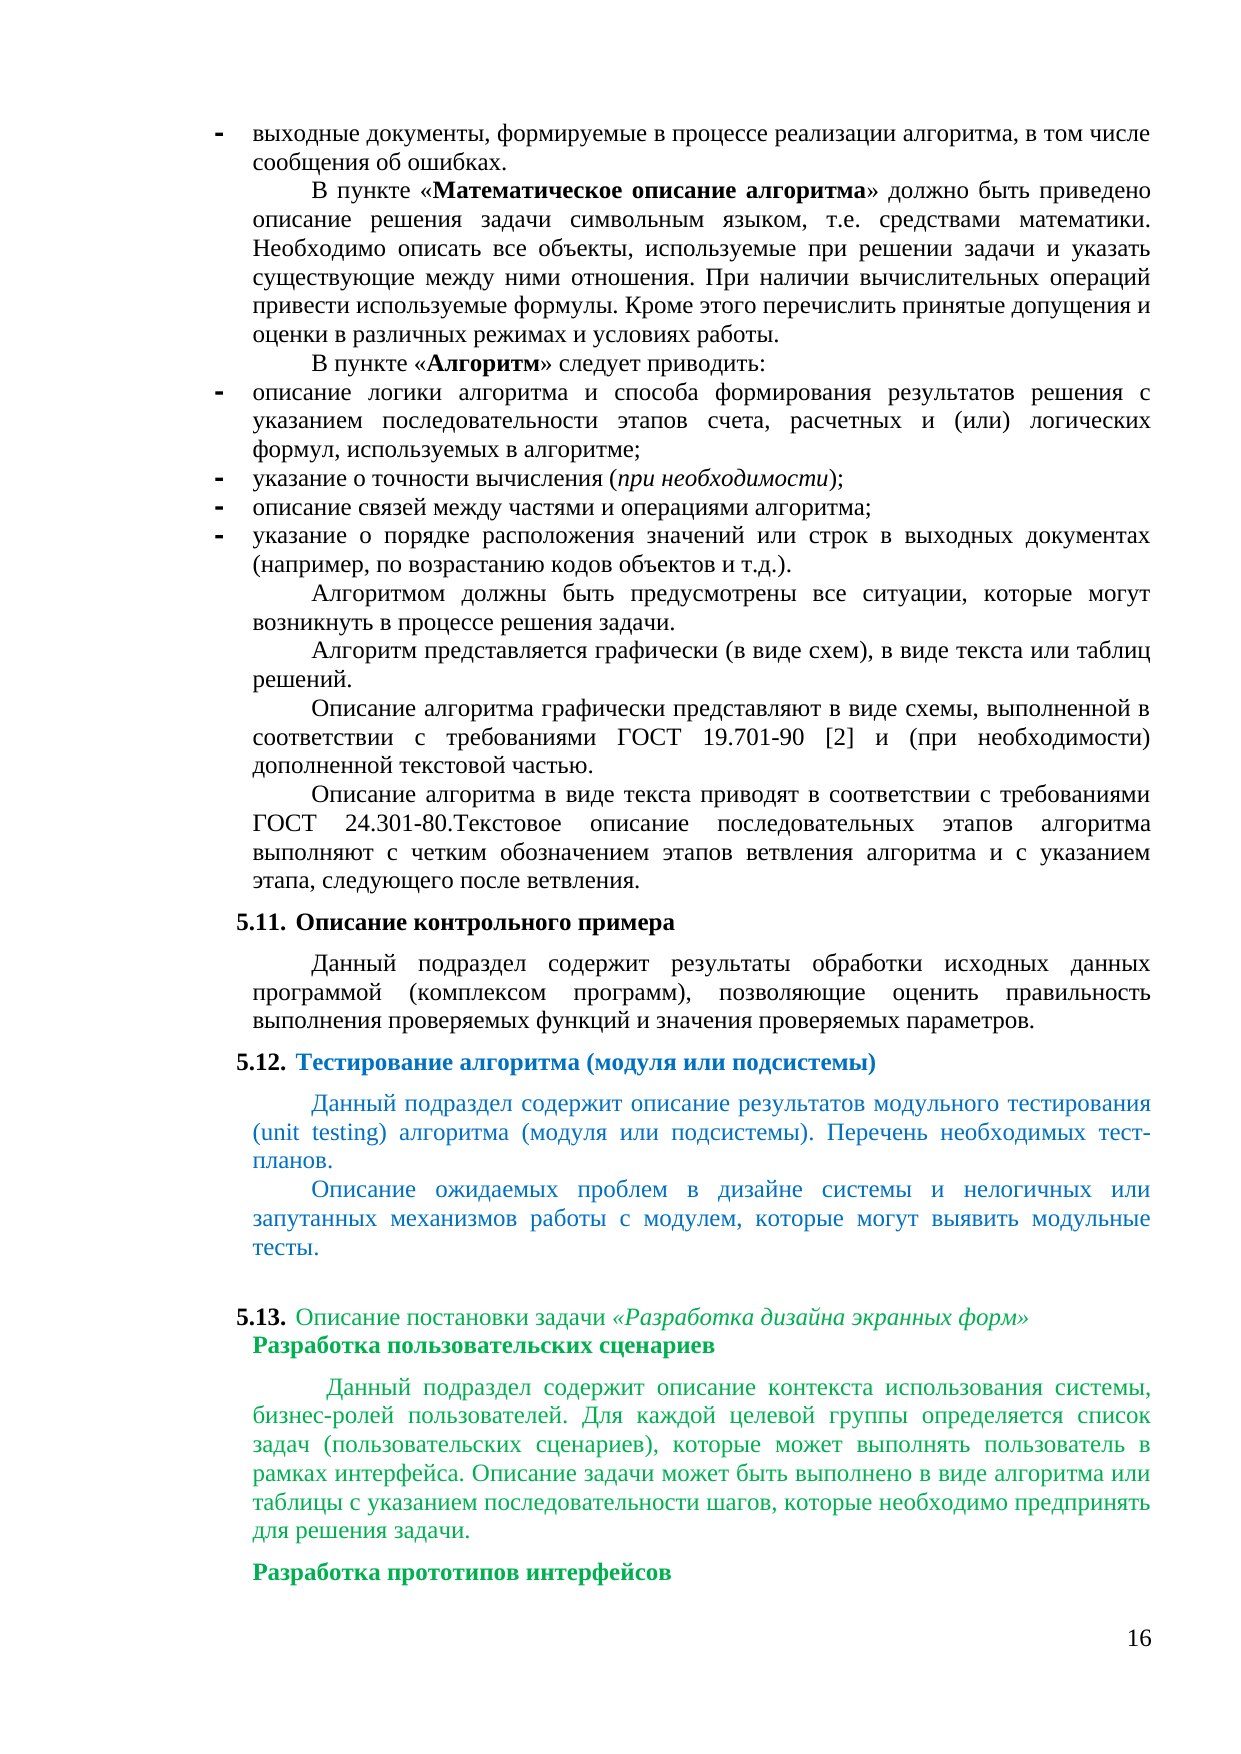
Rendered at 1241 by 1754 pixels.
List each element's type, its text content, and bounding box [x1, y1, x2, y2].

list указание о порядке расположения значений или строк в выходных документах (например, по возрастанию кодов объектов и т.д.). [215, 521, 1152, 578]
text Данный подраздел содержит описание результатов модульного тестирования (unit testing) алгоритма (модуля или подсистемы). Перечень необходимых тест-планов. [252, 1088, 1152, 1174]
text Описание алгоритма в виде текста приводят в соответствии с требованиями ГОСТ 24.301-80.Текстовое описание последовательных этапов алгоритма выполняют с четким обозначением этапов ветвления алгоритма и с указанием этапа, следующего после ветвления. [252, 779, 1152, 894]
text В пункте «Математическое описание алгоритма» должно быть приведено описание решения задачи символьным языком, т.е. средствами математики. Необходимо описать все объекты, используемые при решении задачи и указать существующие между ними отношения. При наличии вычислительных операций привести используемые формулы. Кроме этого перечислить принятые допущения и оценки в различных режимах и условиях работы. [252, 176, 1152, 348]
text Данный подраздел содержит результаты обработки исходных данных программой (комплексом программ), позволяющие оценить правильность выполнения проверяемых функций и значения проверяемых параметров. [252, 948, 1152, 1034]
list описание логики алгоритма и способа формирования результатов решения с указанием последовательности этапов счета, расчетных и (или) логических формул, используемых в алгоритме; [215, 377, 1152, 463]
list Описание контрольного примера [236, 907, 1152, 936]
text В пункте «Алгоритм» следует приводить: [252, 348, 1152, 377]
text Описание алгоритма графически представляют в виде схемы, выполненной в соответствии с требованиями ГОСТ 19.701-90 [2] и (при необходимости) дополненной текстовой частью. [252, 693, 1152, 779]
text Данный подраздел содержит описание контекста использования системы, бизнес-ролей пользователей. Для каждой целевой группы определяется список задач (пользовательских сценариев), которые может выполнять пользователь в рамках интерфейса. Описание задачи может быть выполнено в виде алгоритма или таблицы с указанием последовательности шагов, которые необходимо предпринять для решения задачи. [252, 1372, 1152, 1544]
list описание связей между частями и операциями алгоритма; [215, 492, 1152, 521]
list Разработка прототипов интерфейсов [252, 1557, 1152, 1586]
list Разработка пользовательских сценариев [252, 1331, 1152, 1359]
list выходные документы, формируемые в процессе реализации алгоритма, в том числе сообщения об ошибках. [215, 118, 1152, 176]
text Алгоритм представляется графически (в виде схем), в виде текста или таблиц решений. [252, 636, 1152, 693]
list Тестирование алгоритма (модуля или подсистемы) [236, 1047, 1152, 1076]
text Алгоритмом должны быть предусмотрены все ситуации, которые могут возникнуть в процессе решения задачи. [252, 578, 1152, 636]
list Описание постановки задачи «Разработка дизайна экранных форм» [236, 1302, 1152, 1331]
text Описание ожидаемых проблем в дизайне системы и нелогичных или запутанных механизмов работы с модулем, которые могут выявить модульные тесты. [252, 1174, 1152, 1261]
list указание о точности вычисления (при необходимости); [215, 463, 1152, 492]
